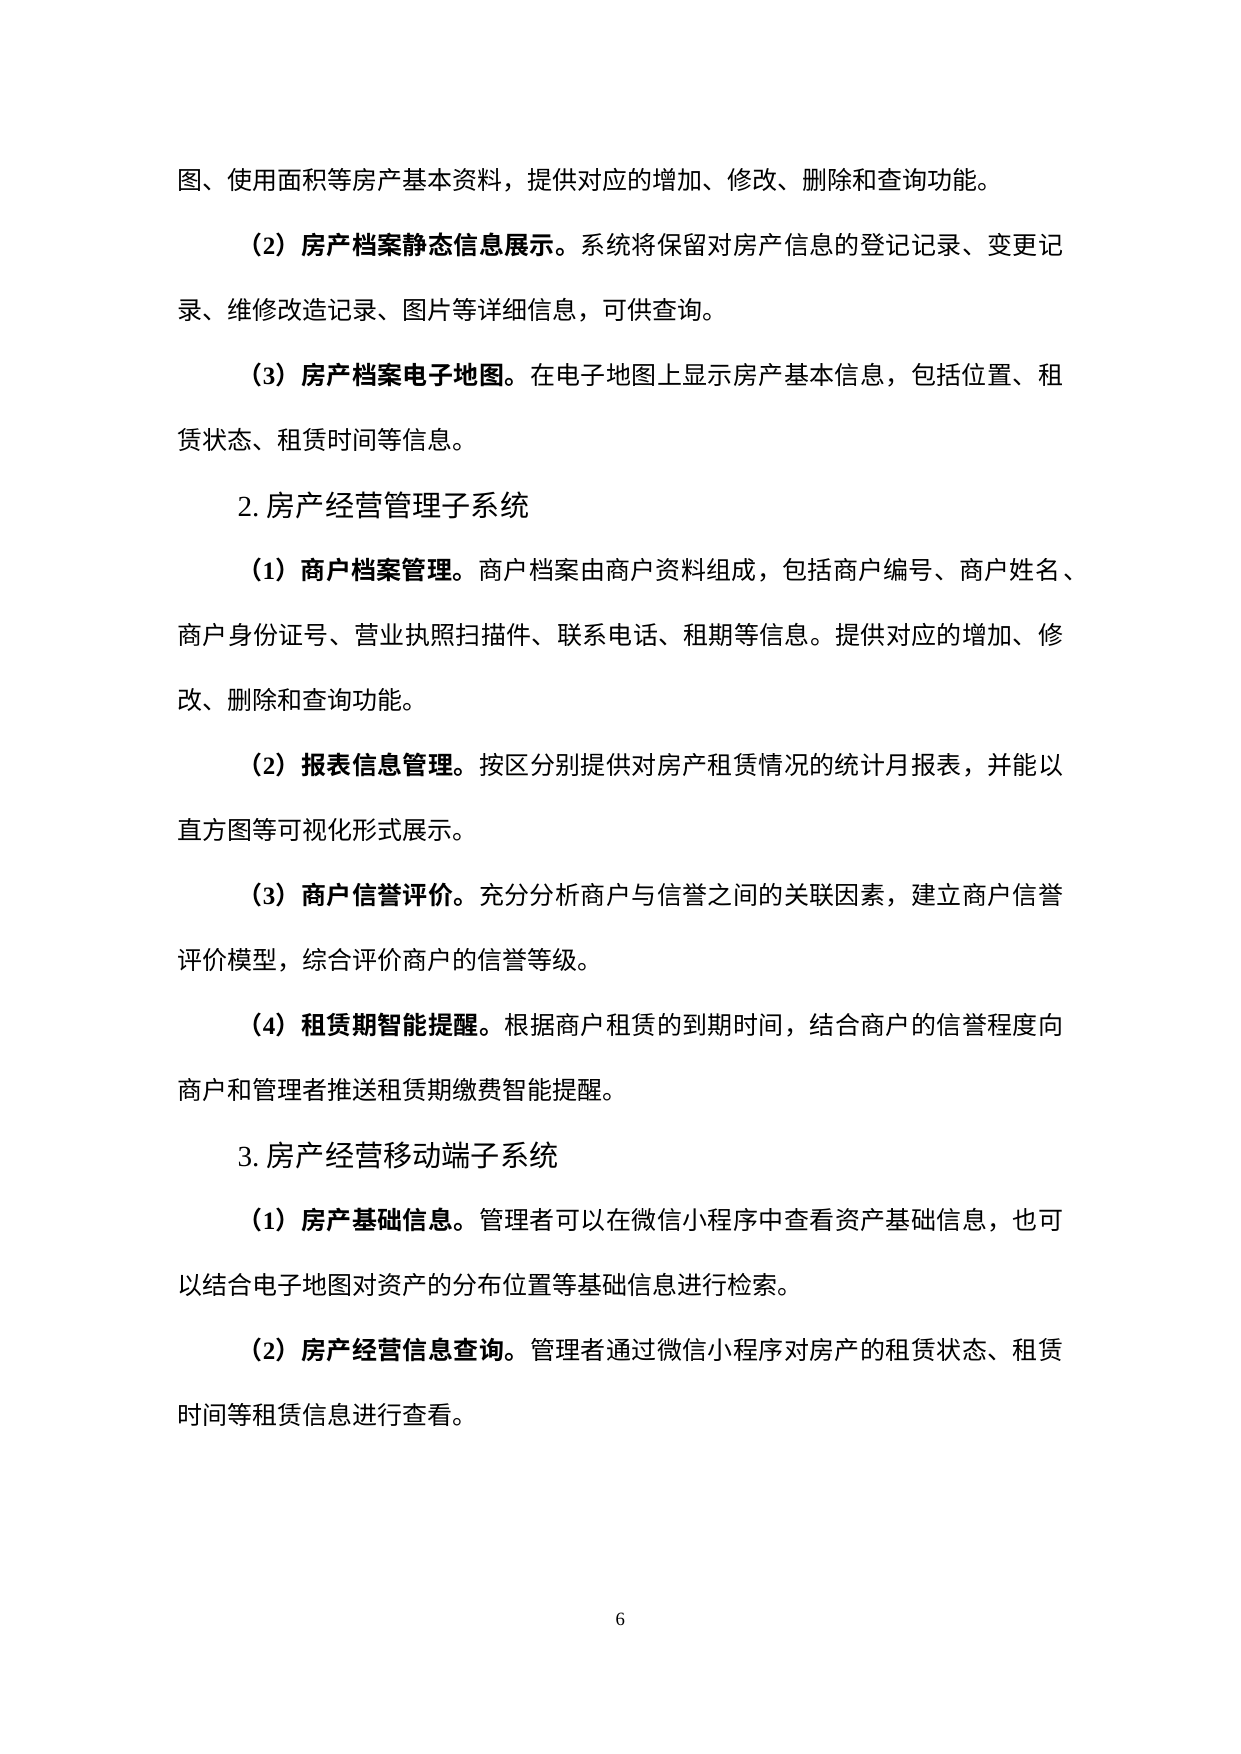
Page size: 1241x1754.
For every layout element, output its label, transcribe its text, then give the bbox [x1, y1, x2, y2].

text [177, 146, 1063, 211]
text （2）房产档案静态信息展示。系统将保留对房产信息的登记记录、变更记录、维修改造记录、图片等详细信息，可供查询。 [177, 211, 1063, 341]
text （2）房产经营信息查询。管理者通过微信小程序对房产的租赁状态、租赁时间等租赁信息进行查看。 [177, 1316, 1063, 1446]
text 2. 房产经营管理子系统 [177, 471, 1063, 536]
text 3. 房产经营移动端子系统 [177, 1121, 1063, 1186]
text （4）租赁期智能提醒。根据商户租赁的到期时间，结合商户的信誉程度向商户和管理者推送租赁期缴费智能提醒。 [177, 991, 1063, 1121]
text （2）报表信息管理。按区分别提供对房产租赁情况的统计月报表，并能以直方图等可视化形式展示。 [177, 731, 1063, 861]
text （1）商户档案管理。商户档案由商户资料组成，包括商户编号、商户姓名、商户身份证号、营业执照扫描件、联系电话、租期等信息。提供对应的增加、修改、删除和查询功能。 [177, 536, 1063, 731]
text （3）商户信誉评价。充分分析商户与信誉之间的关联因素，建立商户信誉评价模型，综合评价商户的信誉等级。 [177, 861, 1063, 991]
text （1）房产基础信息。管理者可以在微信小程序中查看资产基础信息，也可以结合电子地图对资产的分布位置等基础信息进行检索。 [177, 1186, 1063, 1316]
text （3）房产档案电子地图。在电子地图上显示房产基本信息，包括位置、租赁状态、租赁时间等信息。 [177, 341, 1063, 471]
